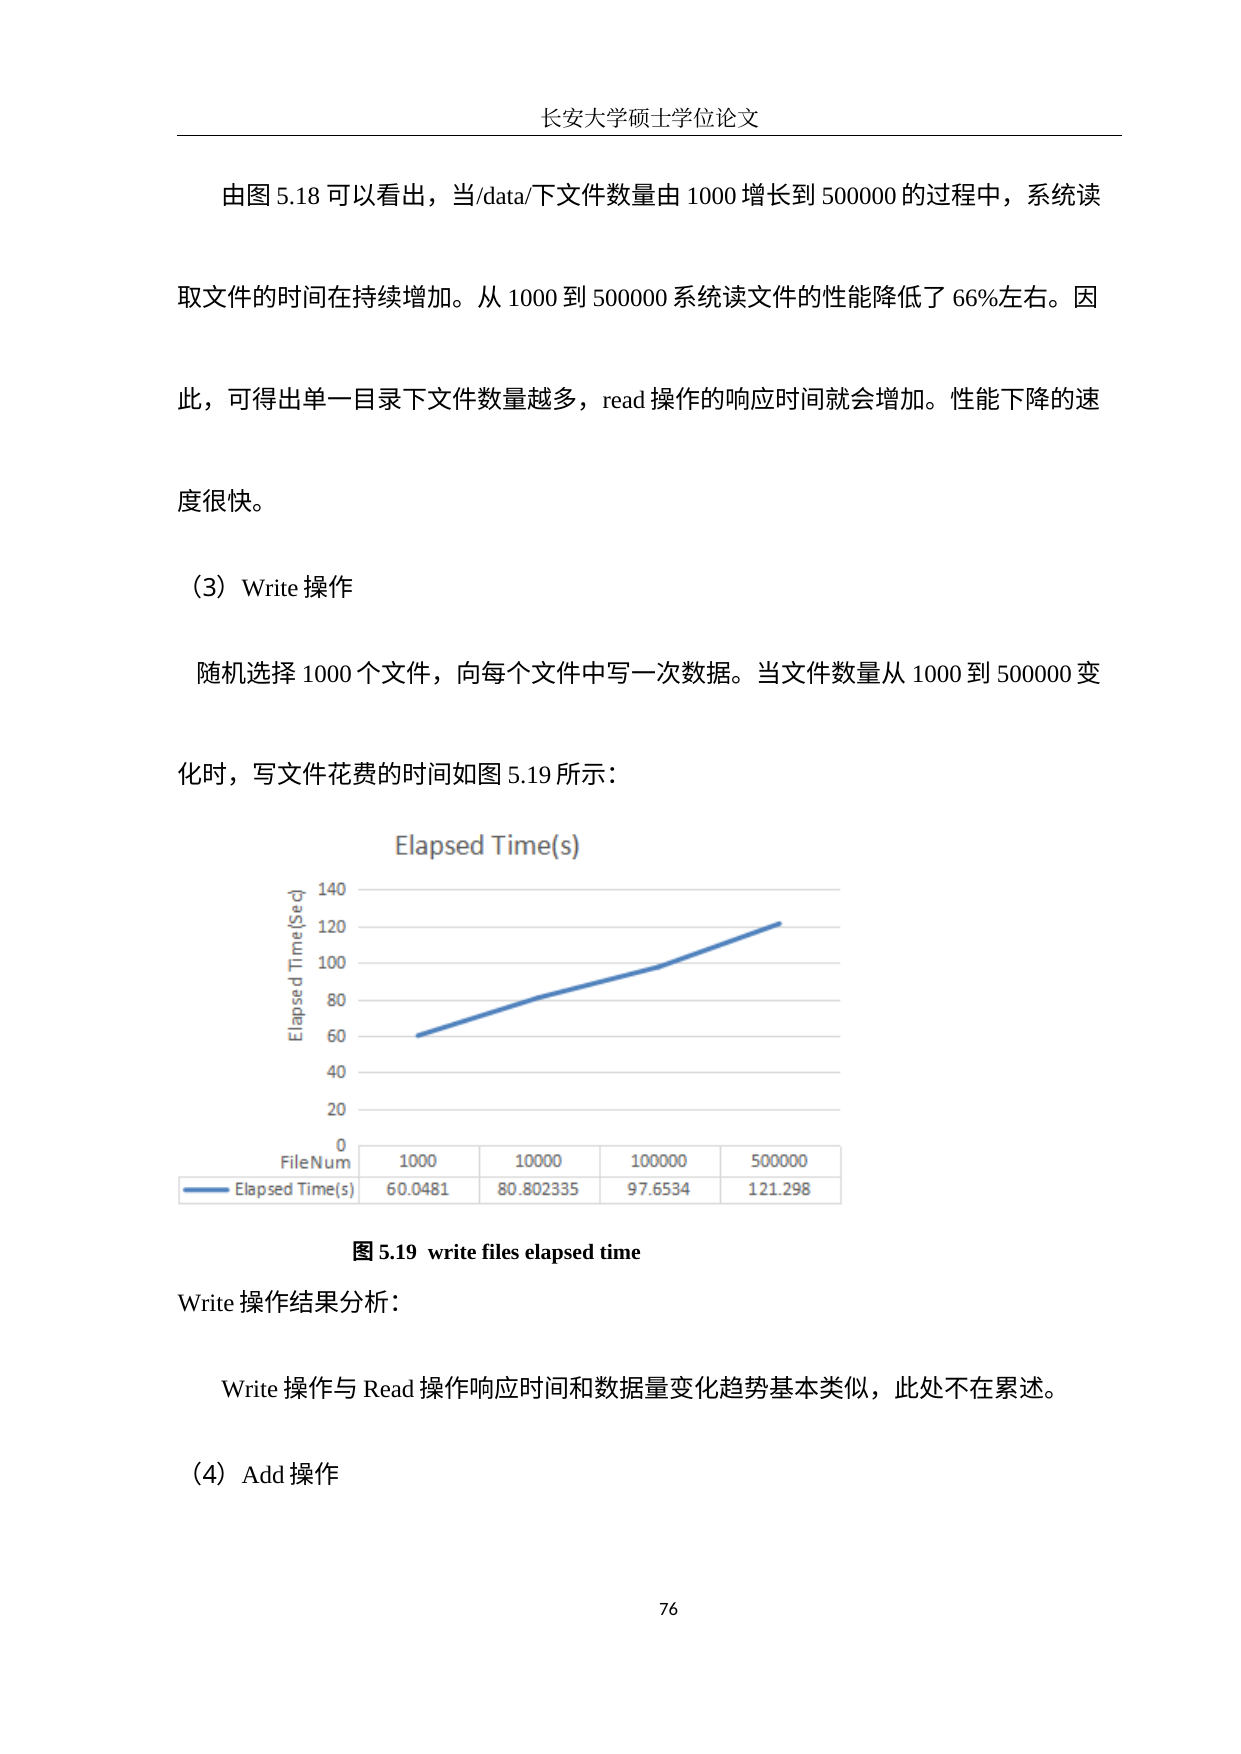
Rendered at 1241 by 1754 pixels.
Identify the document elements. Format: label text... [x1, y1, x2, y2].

text Write操作与Read操作响应时间和数据量变化趋势基本类似，此处不在累述。 [177, 1353, 1122, 1421]
text 图5.19 write files elapsed time [308, 1233, 1122, 1267]
text 由图5.18 可以看出，当/data/下文件数量由1000增长到500000的过程中，系统读取文件的时间在持续增加。从1000到500000系统读文件的性能降低了66%左右。因此，可得出单一目录下文件数量越多，read操作的响应时间就会增加。性能下降的速度很快。 [177, 159, 1122, 533]
text Write操作结果分析： [177, 1267, 1122, 1334]
list Write操作 [177, 551, 1122, 619]
picture [177, 833, 853, 1225]
text 随机选择1000个文件，向每个文件中写一次数据。当文件数量从1000到500000变化时，写文件花费的时间如图5.19所示： [177, 637, 1122, 807]
list Add操作 [177, 1439, 1122, 1507]
